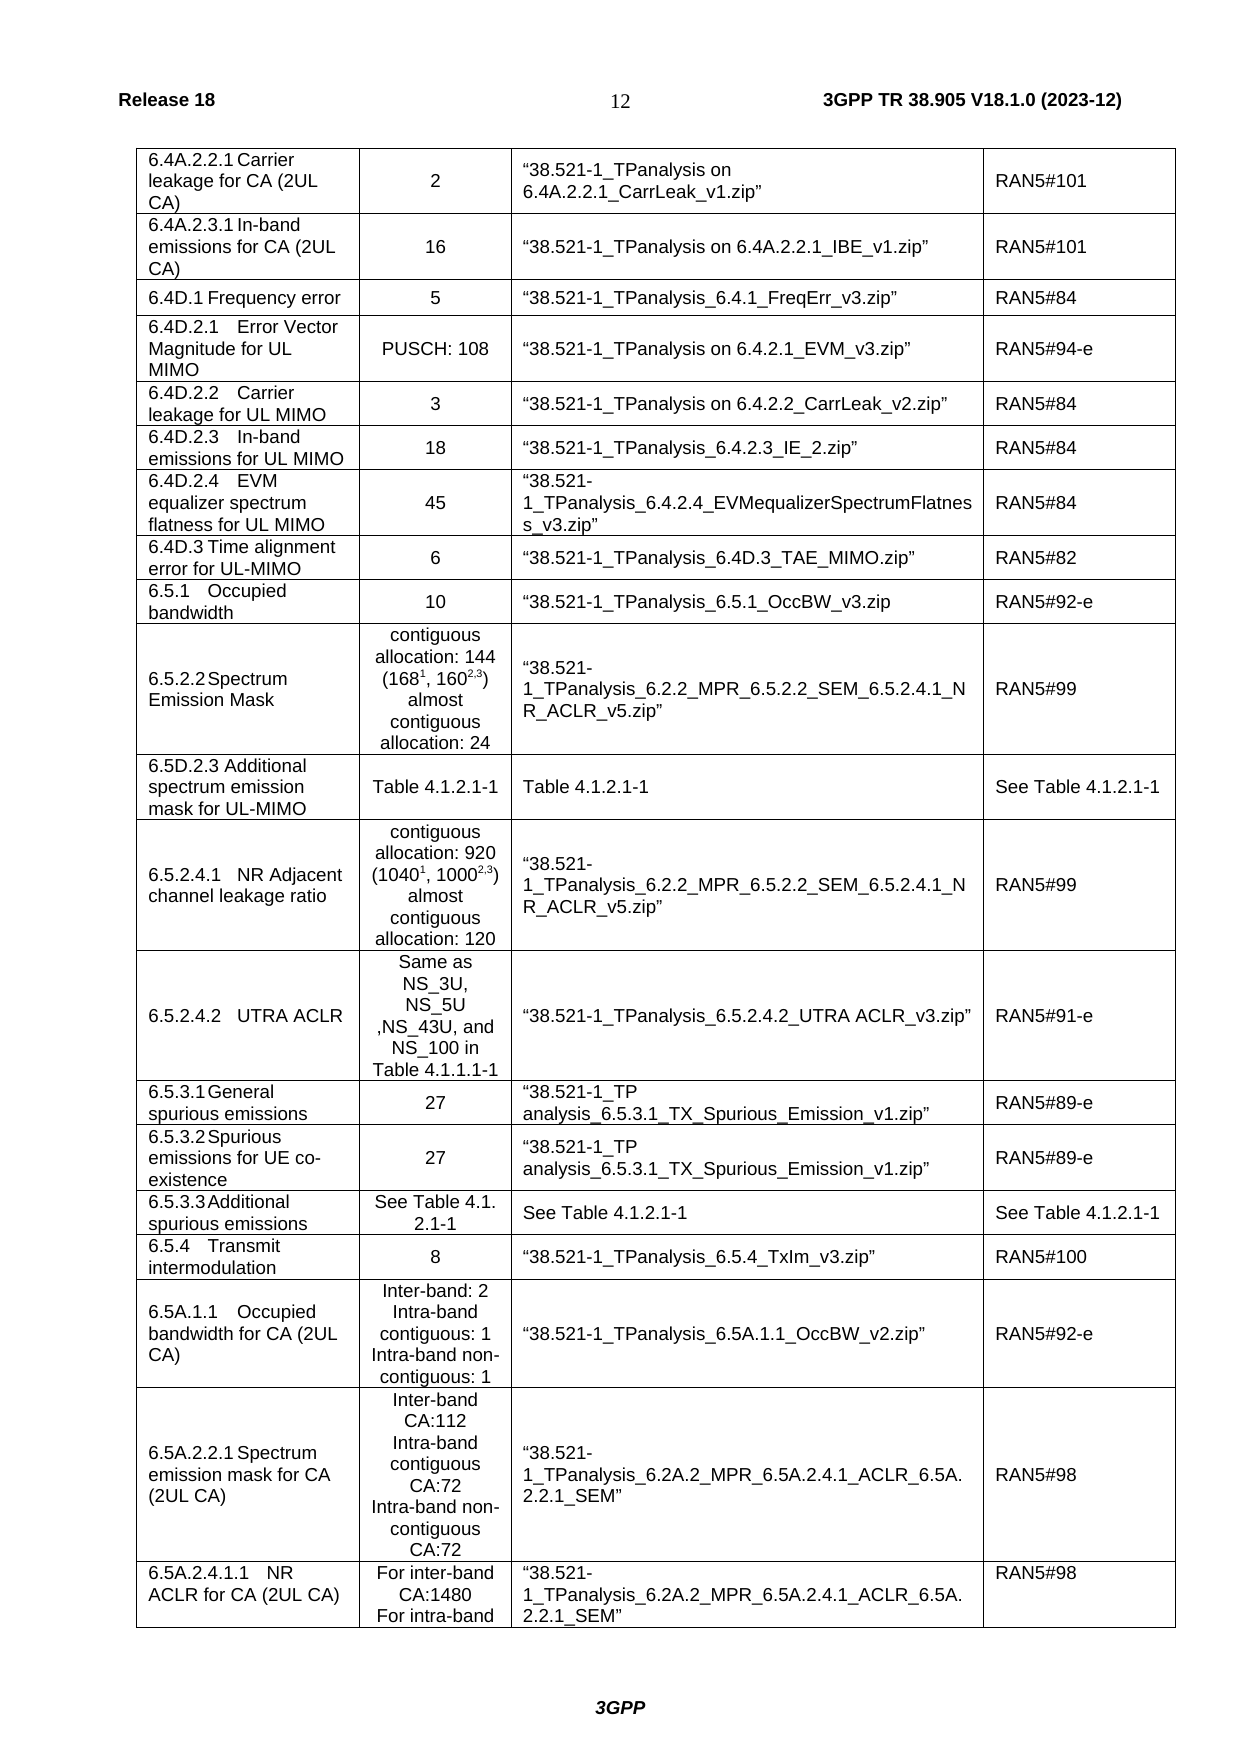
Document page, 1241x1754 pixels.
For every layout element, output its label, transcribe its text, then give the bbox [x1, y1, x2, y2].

table_cell RAN5#84 [984, 426, 1175, 469]
table_cell 6.5.4 Transmit intermodulation [137, 1235, 359, 1278]
table_cell “38.521-1_TP analysis_6.5.3.1_TX_Spurious_Emission_v1.zip” [512, 1125, 983, 1190]
table_cell contiguous allocation: 144 (1681, 1602,3) almost contiguous allocation: 24 [360, 624, 511, 754]
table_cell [512, 1562, 983, 1627]
table_cell “38.521-1_TPanalysis_6.4.2.3_IE_2.zip” [512, 426, 983, 469]
table_cell 6.4D.2.4 EVM equalizer spectrum flatness for UL MIMO [137, 470, 359, 535]
table_cell 6.4D.2.3 In-band emissions for UL MIMO [137, 426, 359, 469]
table_cell PUSCH: 108 [360, 316, 511, 381]
table_cell 6.4D.2.2 Carrier leakage for UL MIMO [137, 382, 359, 425]
table_cell RAN5#99 [984, 820, 1175, 950]
table_cell “38.521-1_TPanalysis on 6.4A.2.2.1_CarrLeak_v1.zip” [512, 149, 983, 213]
table_cell “38.521-1_TPanalysis_6.4.1_FreqErr_v3.zip” [512, 280, 983, 315]
table_cell 45 [360, 470, 511, 535]
table_cell RAN5#101 [984, 149, 1175, 213]
table_cell RAN5#89-e [984, 1125, 1175, 1190]
table_cell Table 4.1.2.1-1 [512, 755, 983, 819]
table_cell 27 [360, 1081, 511, 1124]
table_cell See Table 4.1.2.1-1 [512, 1191, 983, 1234]
table_cell See Table 4.1. 2.1-1 [360, 1191, 511, 1234]
table_cell 10 [360, 580, 511, 623]
table_cell 6.4D.1 Frequency error [137, 280, 359, 315]
table_cell 6.4D.3 Time alignment error for UL-MIMO [137, 536, 359, 579]
table_cell “38.521-1_TPanalysis on 6.4.2.2_CarrLeak_v2.zip” [512, 382, 983, 425]
table_cell RAN5#98 [984, 1562, 1175, 1627]
table_cell RAN5#89-e [984, 1081, 1175, 1124]
table_cell RAN5#98 [984, 1388, 1175, 1561]
table_cell contiguous allocation: 920 (10401, 10002,3) almost contiguous allocation: 120 [360, 820, 511, 950]
table_cell RAN5#101 [984, 214, 1175, 279]
table_cell “38.521-1_TPanalysis on 6.4.2.1_EVM_v3.zip” [512, 316, 983, 381]
table_cell 6.5.2.4.2 UTRA ACLR [137, 951, 359, 1080]
table_cell “38.521-1_TPanalysis_6.2.2_MPR_6.5.2.2_SEM_6.5.2.4.1_NR_ACLR_v5.zip” [512, 820, 983, 950]
table_cell See Table 4.1.2.1-1 [984, 755, 1175, 819]
table_cell “38.521-1_TPanalysis on 6.4A.2.2.1_IBE_v1.zip” [512, 214, 983, 279]
table_cell 3 [360, 382, 511, 425]
table_cell 6.5.1 Occupied bandwidth [137, 580, 359, 623]
table_cell RAN5#94-e [984, 316, 1175, 381]
table_cell 6.4A.2.3.1 In-band emissions for CA (2UL CA) [137, 214, 359, 279]
table_cell 5 [360, 280, 511, 315]
table_cell Table 4.1.2.1-1 [360, 755, 511, 819]
table_cell See Table 4.1.2.1-1 [984, 1191, 1175, 1234]
table_cell 6.4A.2.2.1 Carrier leakage for CA (2UL CA) [137, 149, 359, 213]
table_cell RAN5#82 [984, 536, 1175, 579]
table_cell “38.521-1_TPanalysis_6.2A.2_MPR_6.5A.2.4.1_ACLR_6.5A.2.2.1_SEM” [512, 1388, 983, 1561]
table_cell “38.521-1_TPanalysis_6.5.1_OccBW_v3.zip [512, 580, 983, 623]
table_cell RAN5#91-e [984, 951, 1175, 1080]
table_cell RAN5#100 [984, 1235, 1175, 1278]
table_cell 6.5A.2.2.1 Spectrum emission mask for CA (2UL CA) [137, 1388, 359, 1561]
table_cell 8 [360, 1235, 511, 1278]
table_cell RAN5#92-e [984, 580, 1175, 623]
table_cell 6.5.3.2 Spurious emissions for UE co-existence [137, 1125, 359, 1190]
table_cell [360, 1562, 511, 1627]
table_cell RAN5#84 [984, 382, 1175, 425]
table_cell “38.521-1_TPanalysis_6.4D.3_TAE_MIMO.zip” [512, 536, 983, 579]
table_cell Same as NS_3U, NS_5U ,NS_43U, and NS_100 in Table 4.1.1.1-1 [360, 951, 511, 1080]
table_cell 2 [360, 149, 511, 213]
table_cell Inter-band CA:112 Intra-band contiguous CA:72 Intra-band non-contiguous CA:72 [360, 1388, 511, 1561]
table_cell “38.521-1_TPanalysis_6.5.4_TxIm_v3.zip” [512, 1235, 983, 1278]
table_cell 6.5A.1.1 Occupied bandwidth for CA (2UL CA) [137, 1280, 359, 1387]
table_cell “38.521-1_TPanalysis_6.4.2.4_EVMequalizerSpectrumFlatness_v3.zip” [512, 470, 983, 535]
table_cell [137, 1562, 359, 1627]
table_cell RAN5#84 [984, 470, 1175, 535]
table_cell 6.4D.2.1 Error Vector Magnitude for UL MIMO [137, 316, 359, 381]
table_cell 18 [360, 426, 511, 469]
table_cell “38.521-1_TPanalysis_6.2.2_MPR_6.5.2.2_SEM_6.5.2.4.1_NR_ACLR_v5.zip” [512, 624, 983, 754]
table_cell “38.521-1_TPanalysis_6.5A.1.1_OccBW_v2.zip” [512, 1280, 983, 1387]
table_cell 16 [360, 214, 511, 279]
table_cell “38.521-1_TP analysis_6.5.3.1_TX_Spurious_Emission_v1.zip” [512, 1081, 983, 1124]
table_cell 6.5.2.4.1 NR Adjacent channel leakage ratio [137, 820, 359, 950]
table_cell 27 [360, 1125, 511, 1190]
table_cell 6.5.2.2 Spectrum Emission Mask [137, 624, 359, 754]
table_cell RAN5#99 [984, 624, 1175, 754]
table_cell 6 [360, 536, 511, 579]
table_cell 6.5.3.3 Additional spurious emissions [137, 1191, 359, 1234]
table_cell RAN5#84 [984, 280, 1175, 315]
table_cell 6.5.3.1 General spurious emissions [137, 1081, 359, 1124]
table_cell Inter-band: 2 Intra-band contiguous: 1 Intra-band non-contiguous: 1 [360, 1280, 511, 1387]
table_cell “38.521-1_TPanalysis_6.5.2.4.2_UTRA ACLR_v3.zip” [512, 951, 983, 1080]
table_cell RAN5#92-e [984, 1280, 1175, 1387]
table_cell 6.5D.2.3 Additional spectrum emission mask for UL-MIMO [137, 755, 359, 819]
